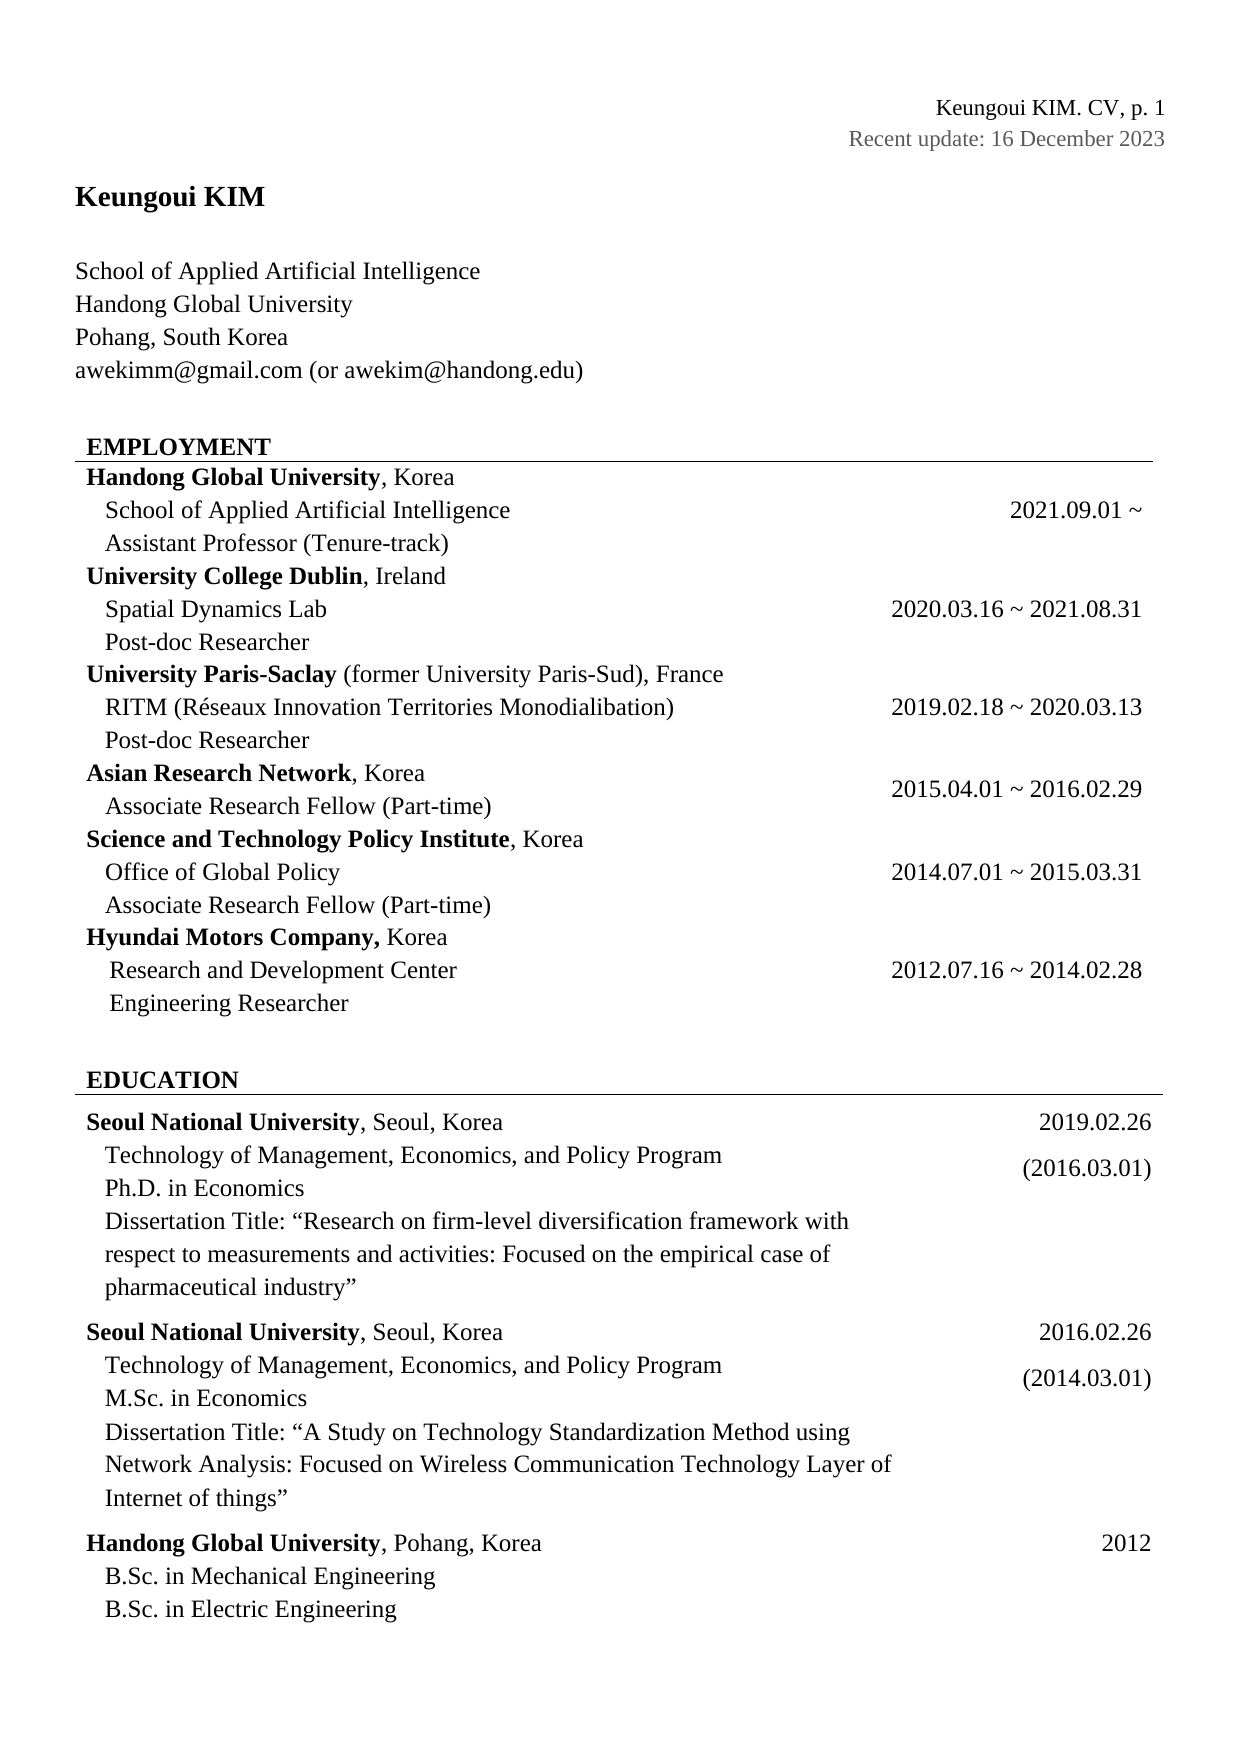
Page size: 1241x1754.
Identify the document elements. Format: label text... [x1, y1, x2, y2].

table_cell 2020.03.16 ~ 2021.08.31 [834, 561, 1153, 659]
table_cell Hyundai Motors Company, Korea Research and Development Center Engineering Researcher [75, 922, 834, 1021]
text awekimm@gmail.com (or awekim@handong.edu) [75, 355, 1165, 384]
table_cell Handong Global University, Korea School of Applied Artificial Intelligence Assistant Professor (Tenure-track) [75, 462, 834, 561]
table_cell 2012 [931, 1515, 1162, 1626]
text Handong Global University [75, 289, 1165, 318]
table_cell 2015.04.01 ~ 2016.02.29 [834, 758, 1153, 824]
table_cell University College Dublin, Ireland Spatial Dynamics Lab Post-doc Researcher [75, 561, 834, 659]
table_cell 2014.07.01 ~ 2015.03.31 [834, 824, 1153, 922]
table_cell 2019.02.26 (2016.03.01) [931, 1095, 1162, 1305]
text Keungoui KIM [75, 179, 1165, 213]
table_header EDUCATION [75, 1065, 1162, 1094]
table_cell Science and Technology Policy Institute, Korea Office of Global Policy Associate Research Fellow (Part-time) [75, 824, 834, 922]
table_header EMPLOYMENT [75, 432, 1153, 461]
table_cell 2019.02.18 ~ 2020.03.13 [834, 659, 1153, 758]
table_cell 2016.02.26 (2014.03.01) [931, 1305, 1162, 1515]
table_cell 2021.09.01 ~ [834, 462, 1153, 561]
table_cell Seoul National University, Seoul, Korea Technology of Management, Economics, and Policy Program M.Sc. in Economics Dissertation Title: “A Study on Technology Standardization Method using Network Analysis: Focused on Wireless Communication Technology Layer of Internet of things” [75, 1305, 931, 1515]
table_cell 2012.07.16 ~ 2014.02.28 [834, 922, 1153, 1021]
table_cell Seoul National University, Seoul, Korea Technology of Management, Economics, and Policy Program Ph.D. in Economics Dissertation Title: “Research on firm-level diversification framework with respect to measurements and activities: Focused on the empirical case of pharmaceutical industry” [75, 1095, 931, 1305]
table_cell University Paris-Saclay (former University Paris-Sud), France RITM (Réseaux Innovation Territories Monodialibation) Post-doc Researcher [75, 659, 834, 758]
table_cell Asian Research Network, Korea Associate Research Fellow (Part-time) [75, 758, 834, 824]
text Pohang, South Korea [75, 322, 1165, 351]
text School of Applied Artificial Intelligence [75, 256, 1165, 285]
table_cell Handong Global University, Pohang, Korea B.Sc. in Mechanical Engineering B.Sc. in Electric Engineering [75, 1515, 931, 1626]
